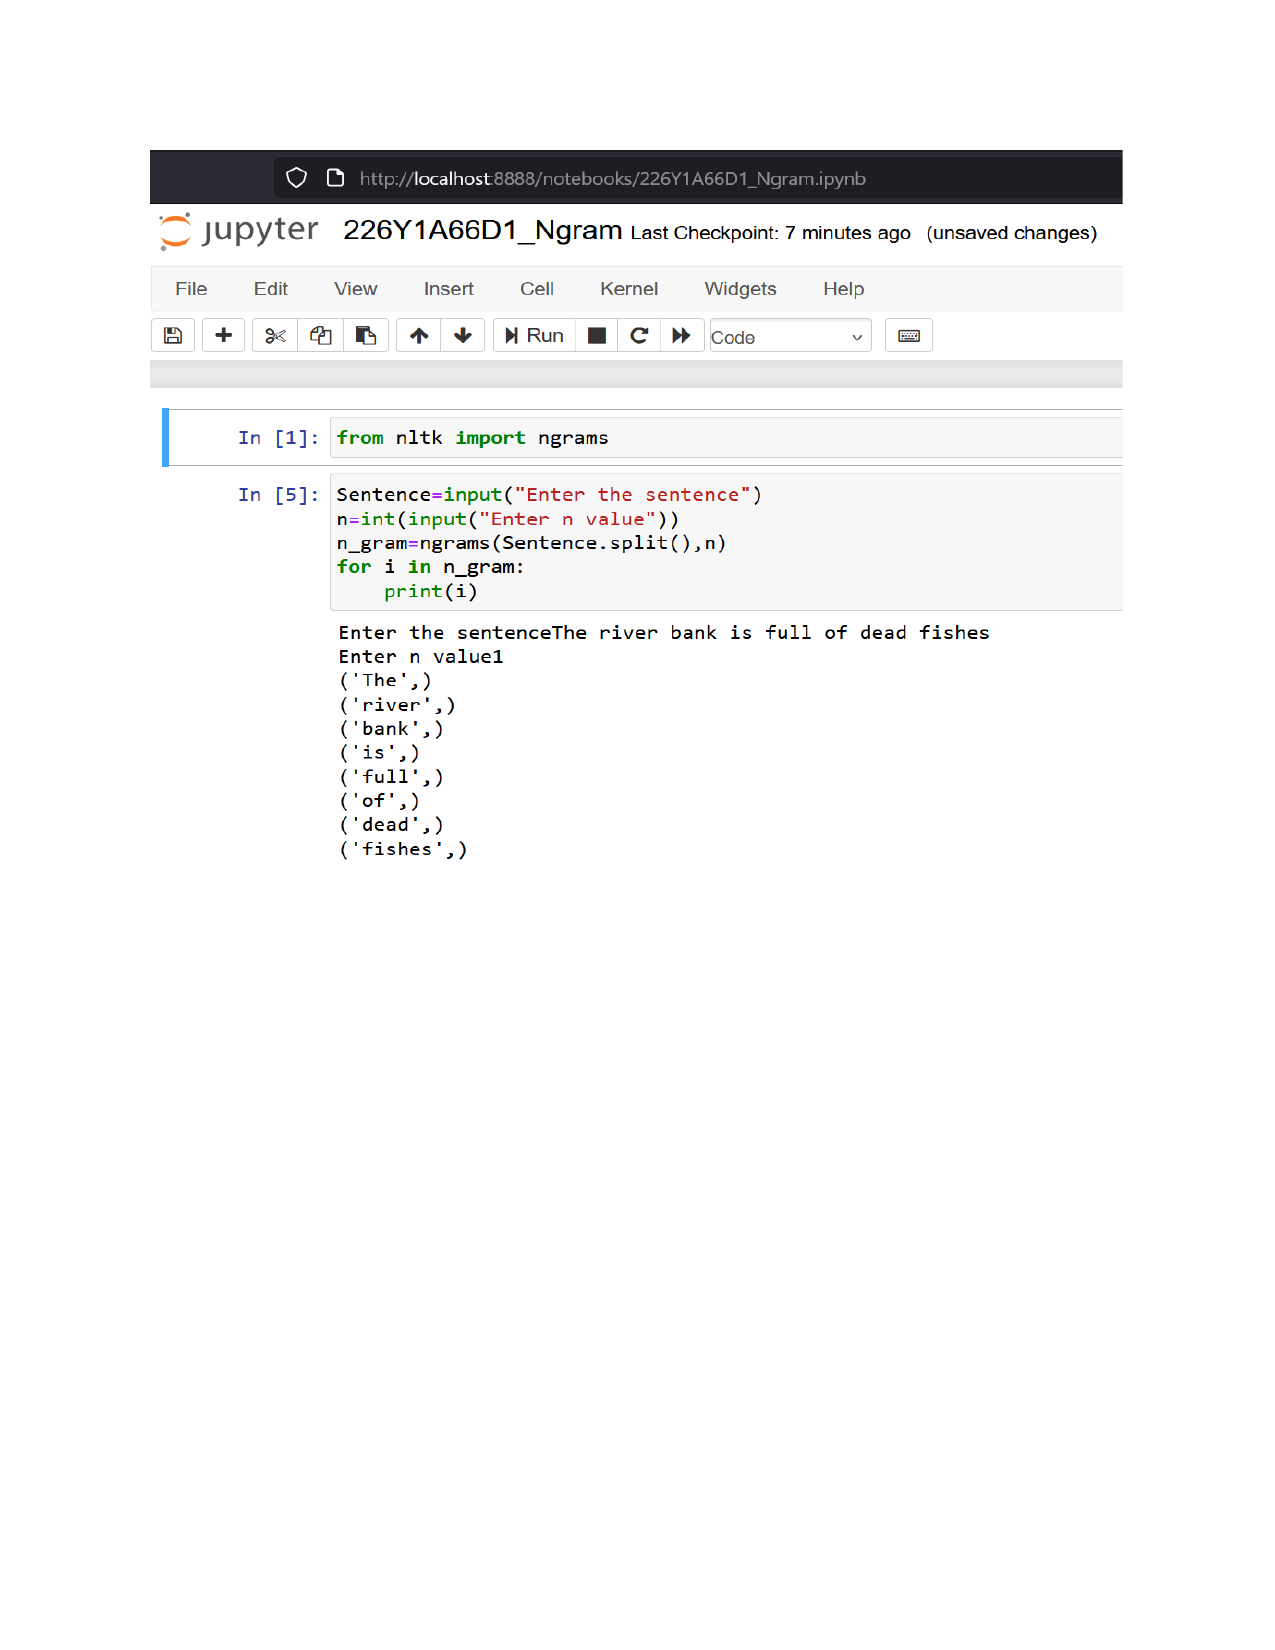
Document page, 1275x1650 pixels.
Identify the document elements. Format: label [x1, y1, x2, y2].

picture [150, 150, 1123, 876]
